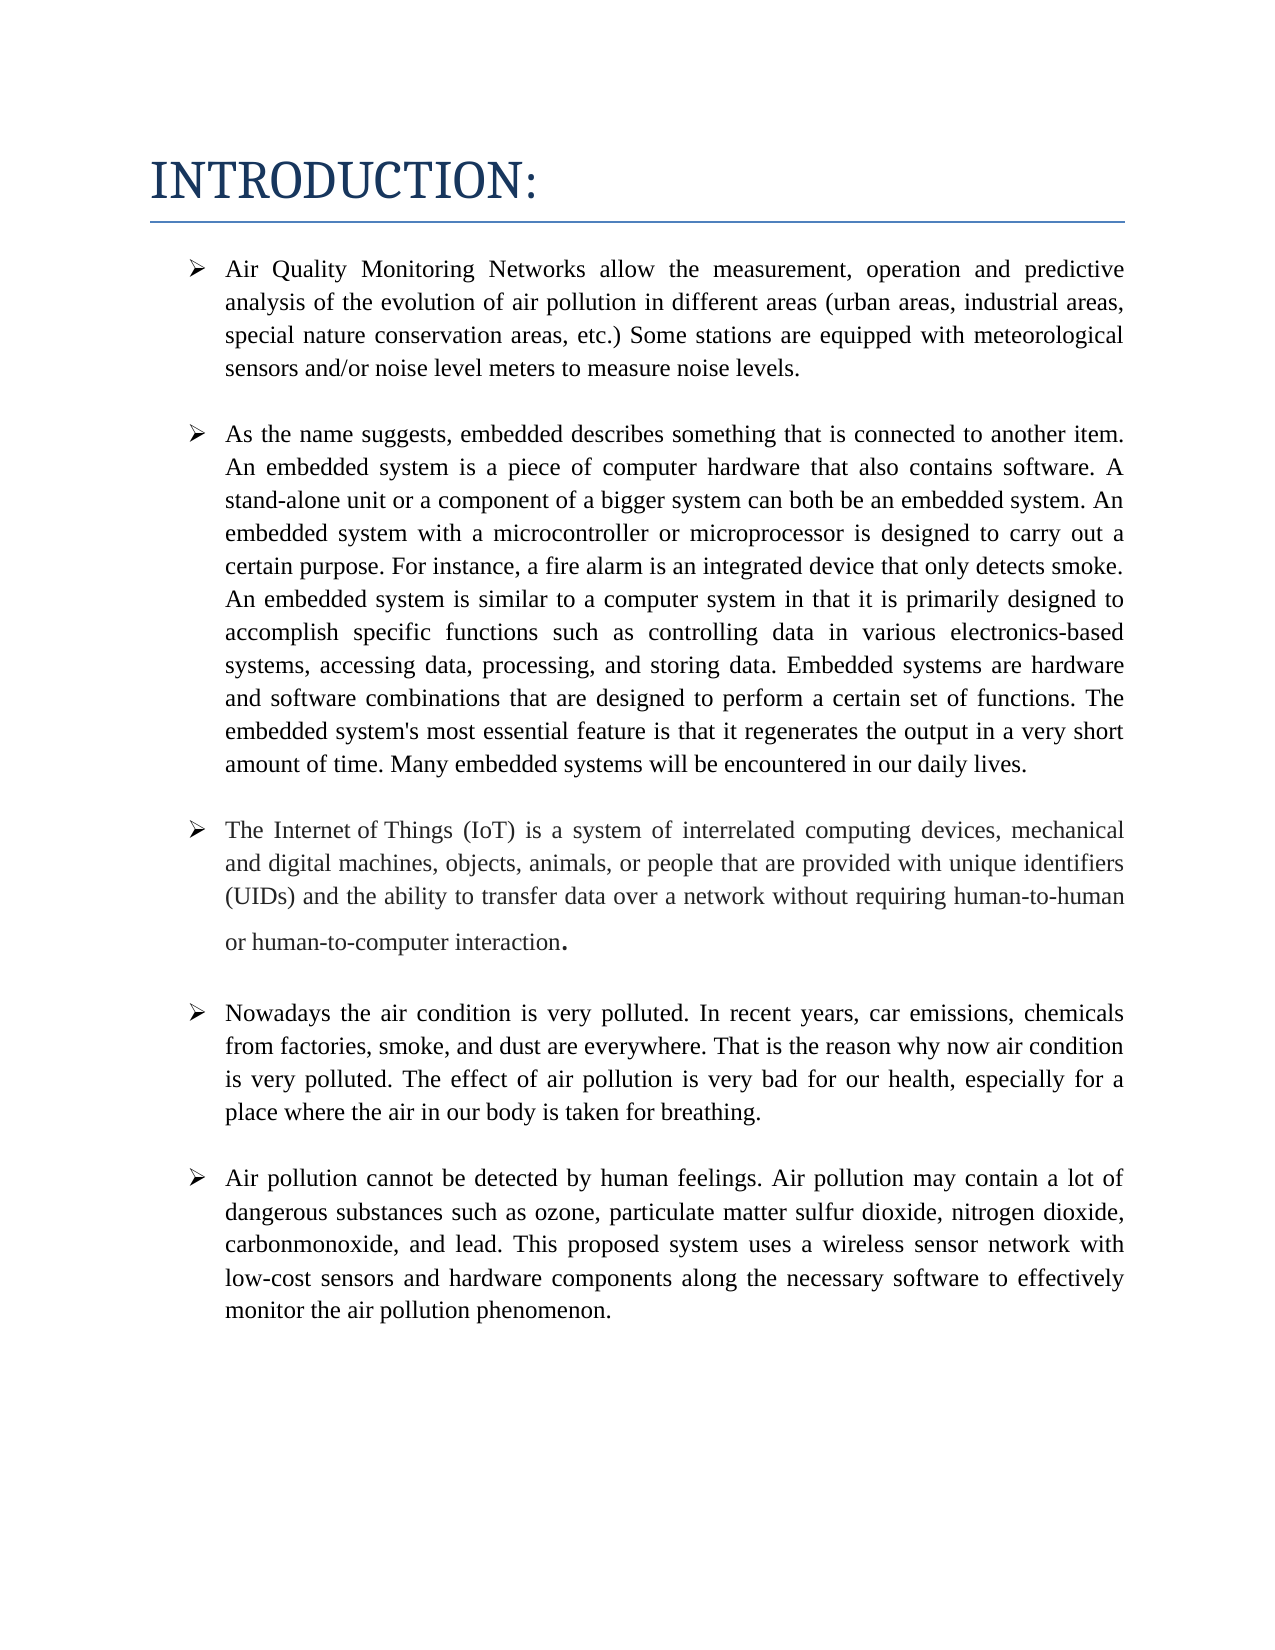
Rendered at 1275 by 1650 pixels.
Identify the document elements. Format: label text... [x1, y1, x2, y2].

list Air pollution cannot be detected by human feelings. Air pollution may contain a lot of dangerous substances such as ozone, particulate matter sulfur dioxide, nitrogen dioxide, carbonmonoxide, and lead. This proposed system uses a wireless sensor network with low-cost sensors and hardware components along the necessary software to effectively monitor the air pollution phenomenon. [187, 1163, 1125, 1324]
title INTRODUCTION: [150, 150, 1125, 221]
list The Internet of Things (IoT) is a system of interrelated computing devices, mechanical and digital machines, objects, animals, or people that are provided with unique identifiers (UIDs) and the ability to transfer data over a network without requiring human-to-human or human-to-computer interaction. [187, 815, 1125, 959]
list As the name suggests, embedded describes something that is connected to another item. An embedded system is a piece of computer hardware that also contains software. A stand-alone unit or a component of a bigger system can both be an embedded system. An embedded system with a microcontroller or microprocessor is designed to carry out a certain purpose. For instance, a fire alarm is an integrated device that only detects smoke. An embedded system is similar to a computer system in that it is primarily designed to accomplish specific functions such as controlling data in various electronics-based systems, accessing data, processing, and storing data. Embedded systems are hardware and software combinations that are designed to perform a certain set of functions. The embedded system's most essential feature is that it regenerates the output in a very short amount of time. Many embedded systems will be encountered in our daily lives. [187, 419, 1125, 778]
list Air Quality Monitoring Networks allow the measurement, operation and predictive analysis of the evolution of air pollution in different areas (urban areas, industrial areas, special nature conservation areas, etc.) Some stations are equipped with meteorological sensors and/or noise level meters to measure noise levels. [187, 254, 1125, 382]
list Nowadays the air condition is very polluted. In recent years, car emissions, chemicals from factories, smoke, and dust are everywhere. That is the reason why now air condition is very polluted. The effect of air pollution is very bad for our health, especially for a place where the air in our body is taken for breathing. [187, 998, 1125, 1126]
